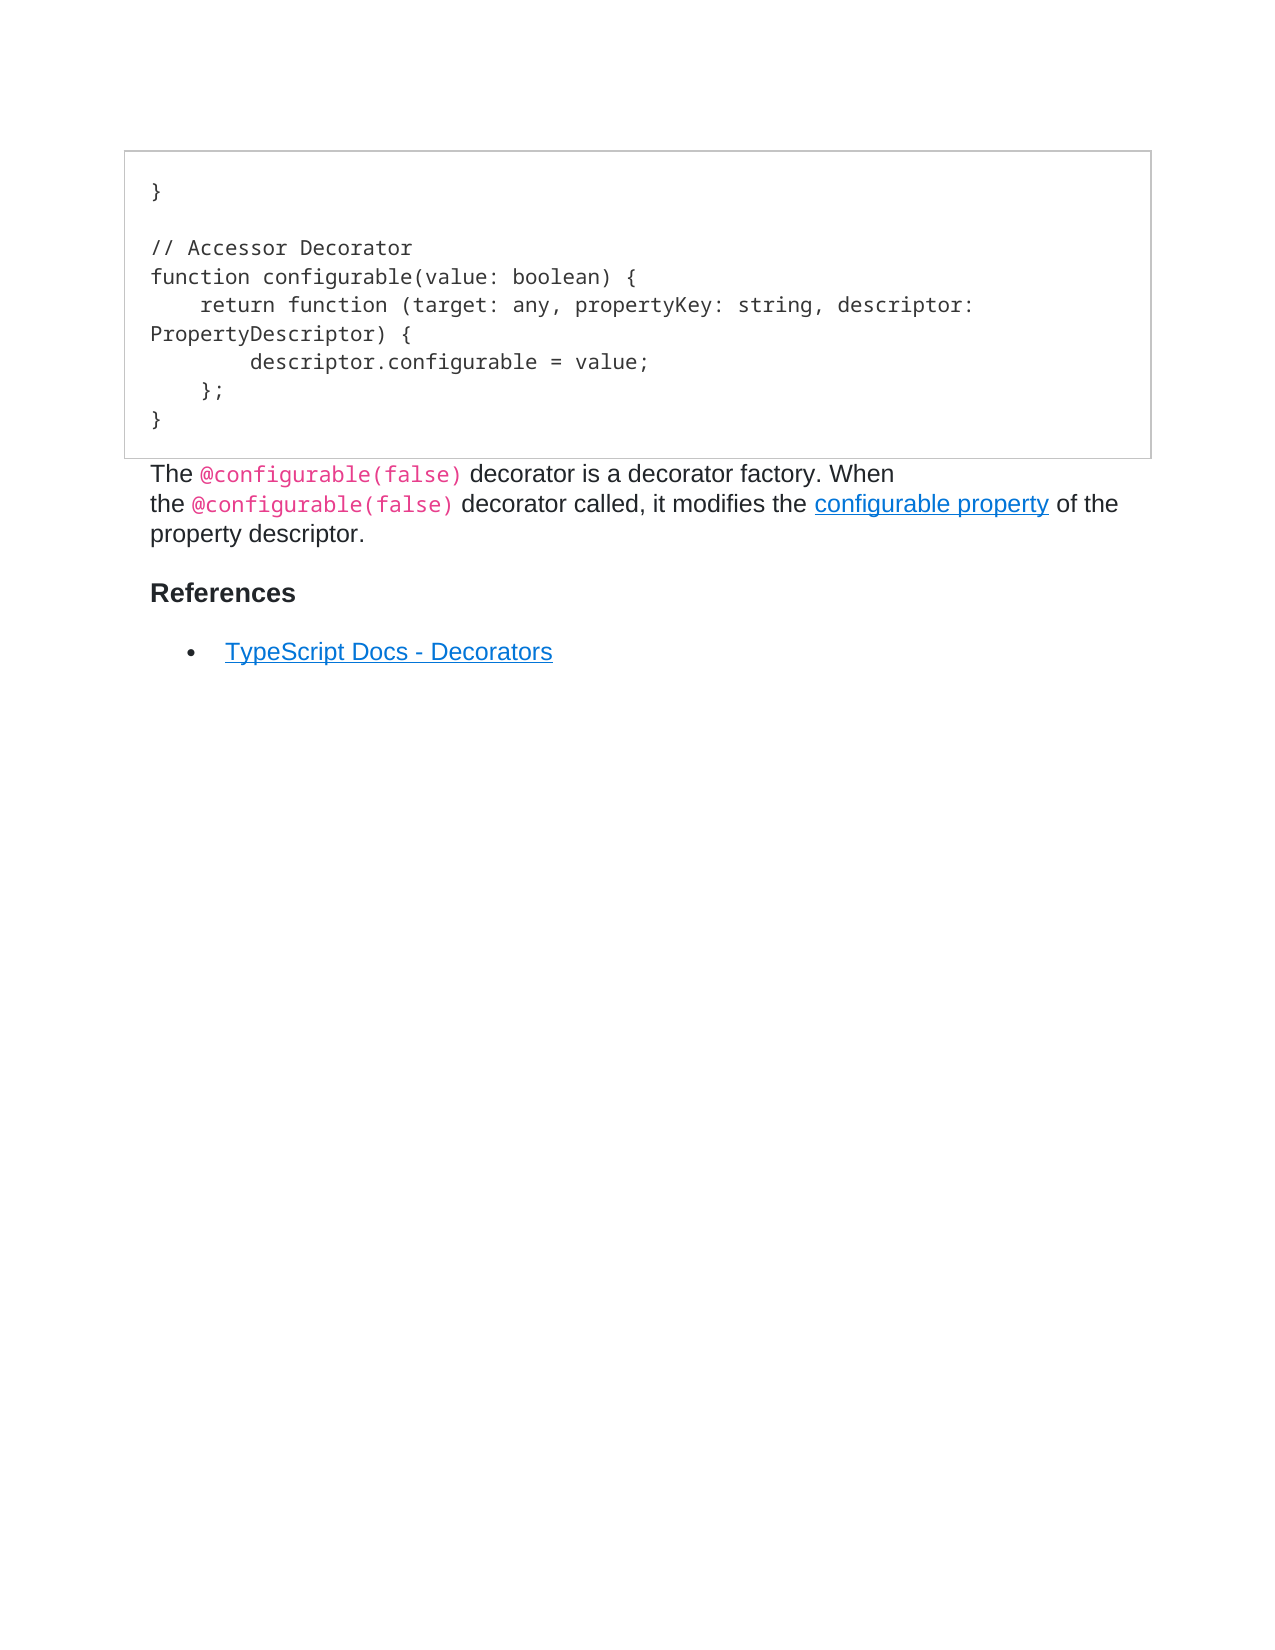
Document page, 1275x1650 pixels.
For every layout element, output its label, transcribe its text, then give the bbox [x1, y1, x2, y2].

text The @configurable(false) decorator is a decorator factory. When the @configurable(false) decorator called, it modifies the configurable property of the property descriptor. [150, 459, 1125, 547]
list TypeScript Docs - Decorators [187, 637, 1125, 666]
text function configurable(value: boolean) { [150, 262, 1125, 290]
text // Accessor Decorator [150, 233, 1125, 262]
text } [125, 377, 1150, 458]
text return function (target: any, propertyKey: string, descriptor: PropertyDescriptor) { [150, 290, 1125, 347]
text References [150, 577, 1125, 608]
text descriptor.configurable = value; [150, 347, 1125, 376]
text } [125, 152, 1150, 205]
